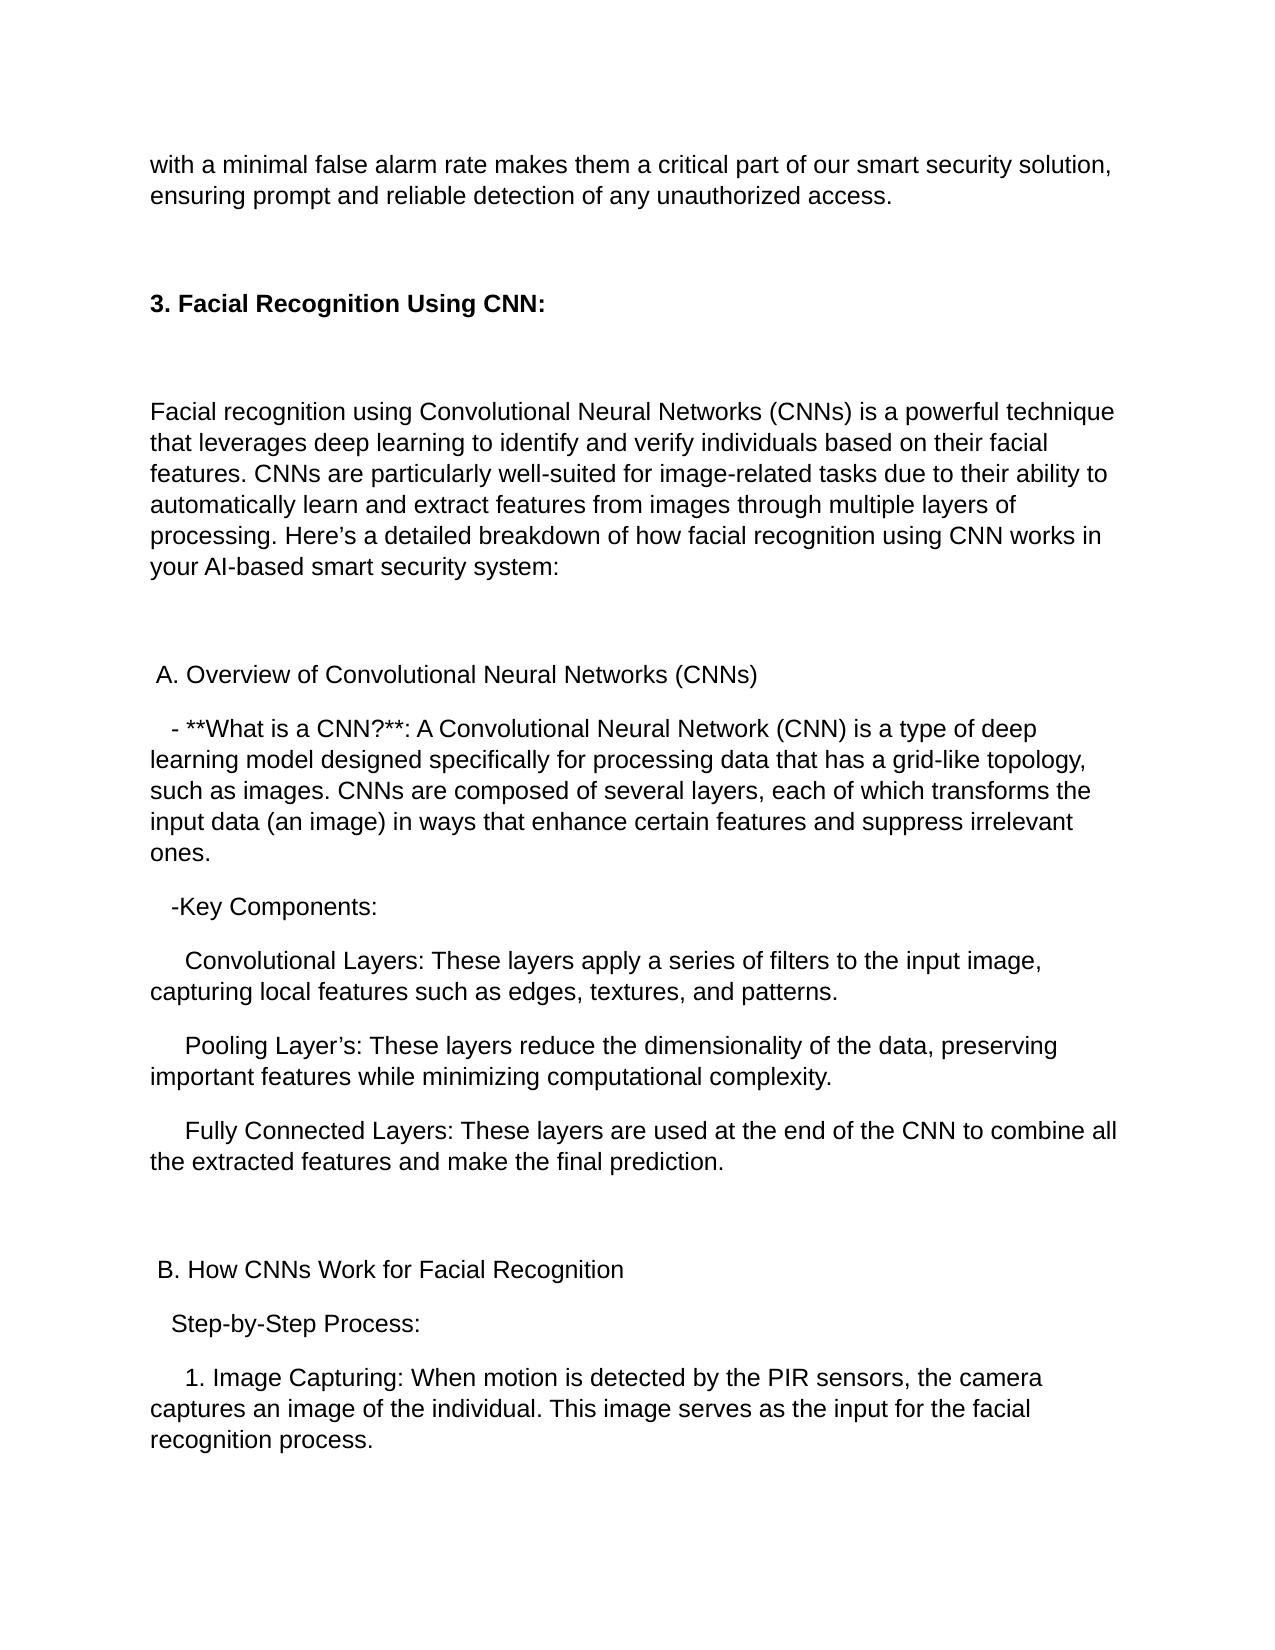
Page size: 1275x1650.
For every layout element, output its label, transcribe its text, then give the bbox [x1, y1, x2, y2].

text A. Overview of Convolutional Neural Networks (CNNs) [150, 660, 1123, 689]
text Facial recognition using Convolutional Neural Networks (CNNs) is a powerful technique that leverages deep learning to identify and verify individuals based on their facial features. CNNs are particularly well-suited for image-related tasks due to their ability to automatically learn and extract features from images through multiple layers of processing. Here’s a detailed breakdown of how facial recognition using CNN works in your AI-based smart security system: [150, 397, 1123, 581]
text - **What is a CNN?**: A Convolutional Neural Network (CNN) is a type of deep learning model designed specifically for processing data that has a grid-like topology, such as images. CNNs are composed of several layers, each of which transforms the input data (an image) in ways that enhance certain features and suppress irrelevant ones. [150, 714, 1123, 867]
text Convolutional Layers: These layers apply a series of filters to the input image, capturing local features such as edges, textures, and patterns. [150, 946, 1123, 1006]
text Pooling Layer’s: These layers reduce the dimensionality of the data, preserving important features while minimizing computational complexity. [150, 1031, 1123, 1091]
text -Key Components: [150, 892, 1123, 921]
text Step-by-Step Process: [150, 1309, 1123, 1338]
text 3. Facial Recognition Using CNN: [150, 289, 1123, 318]
text 1. Image Capturing: When motion is detected by the PIR sensors, the camera captures an image of the individual. This image serves as the input for the facial recognition process. [150, 1363, 1123, 1454]
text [150, 150, 1123, 210]
text Fully Connected Layers: These layers are used at the end of the CNN to combine all the extracted features and make the final prediction. [150, 1116, 1123, 1176]
text B. How CNNs Work for Facial Recognition [150, 1255, 1123, 1284]
